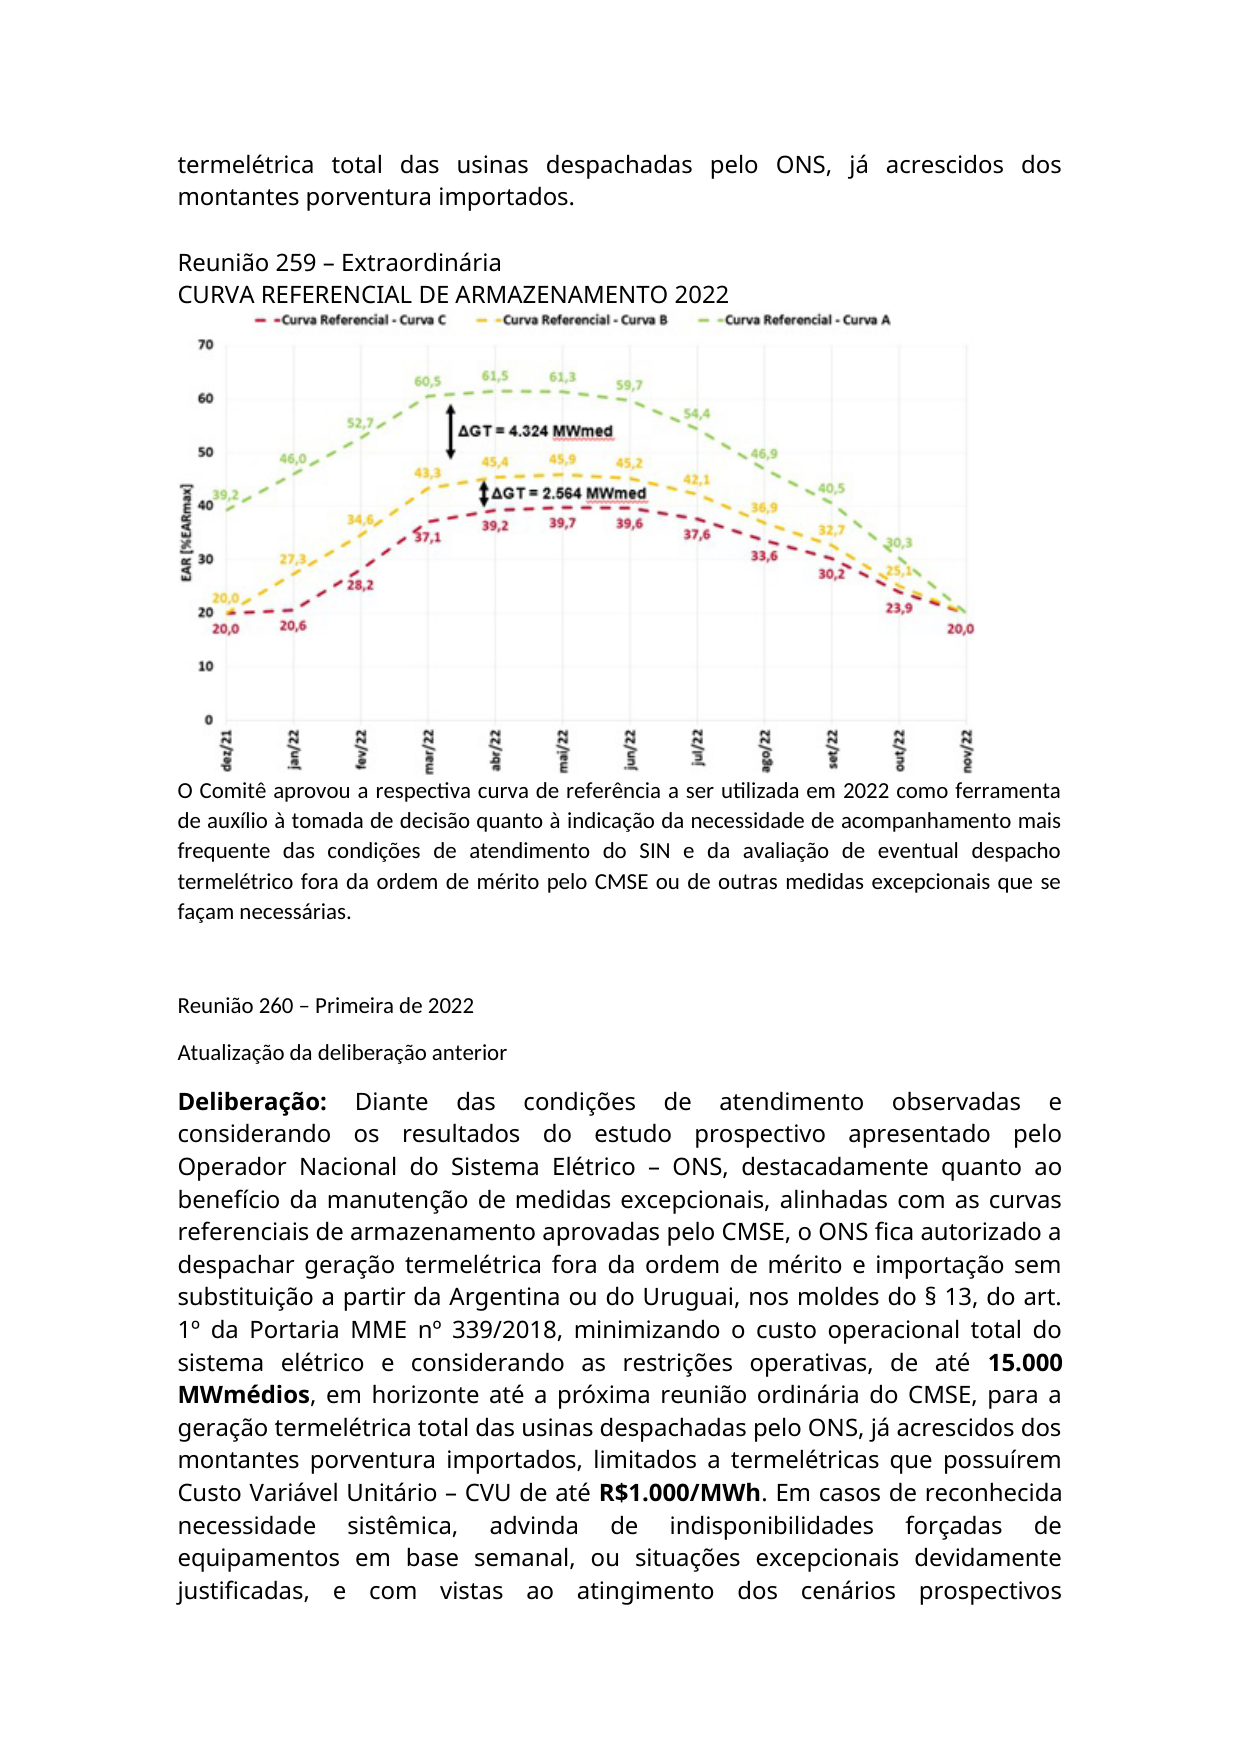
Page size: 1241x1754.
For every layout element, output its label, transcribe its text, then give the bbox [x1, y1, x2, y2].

text O Comitê aprovou a respectiva curva de referência a ser utilizada em 2022 como ferramenta de auxílio à tomada de decisão quanto à indicação da necessidade de acompanhamento mais frequente das condições de atendimento do SIN e da avaliação de eventual despacho termelétrico fora da ordem de mérito pelo CMSE ou de outras medidas excepcionais que se façam necessárias. [177, 776, 1063, 925]
text Atualização da deliberação anterior [177, 1038, 1063, 1066]
text Reunião 259 – Extraordinária [177, 245, 1063, 278]
text Reunião 260 – Primeira de 2022 [177, 991, 1063, 1019]
text CURVA REFERENCIAL DE ARMAZENAMENTO 2022 [177, 278, 1063, 311]
